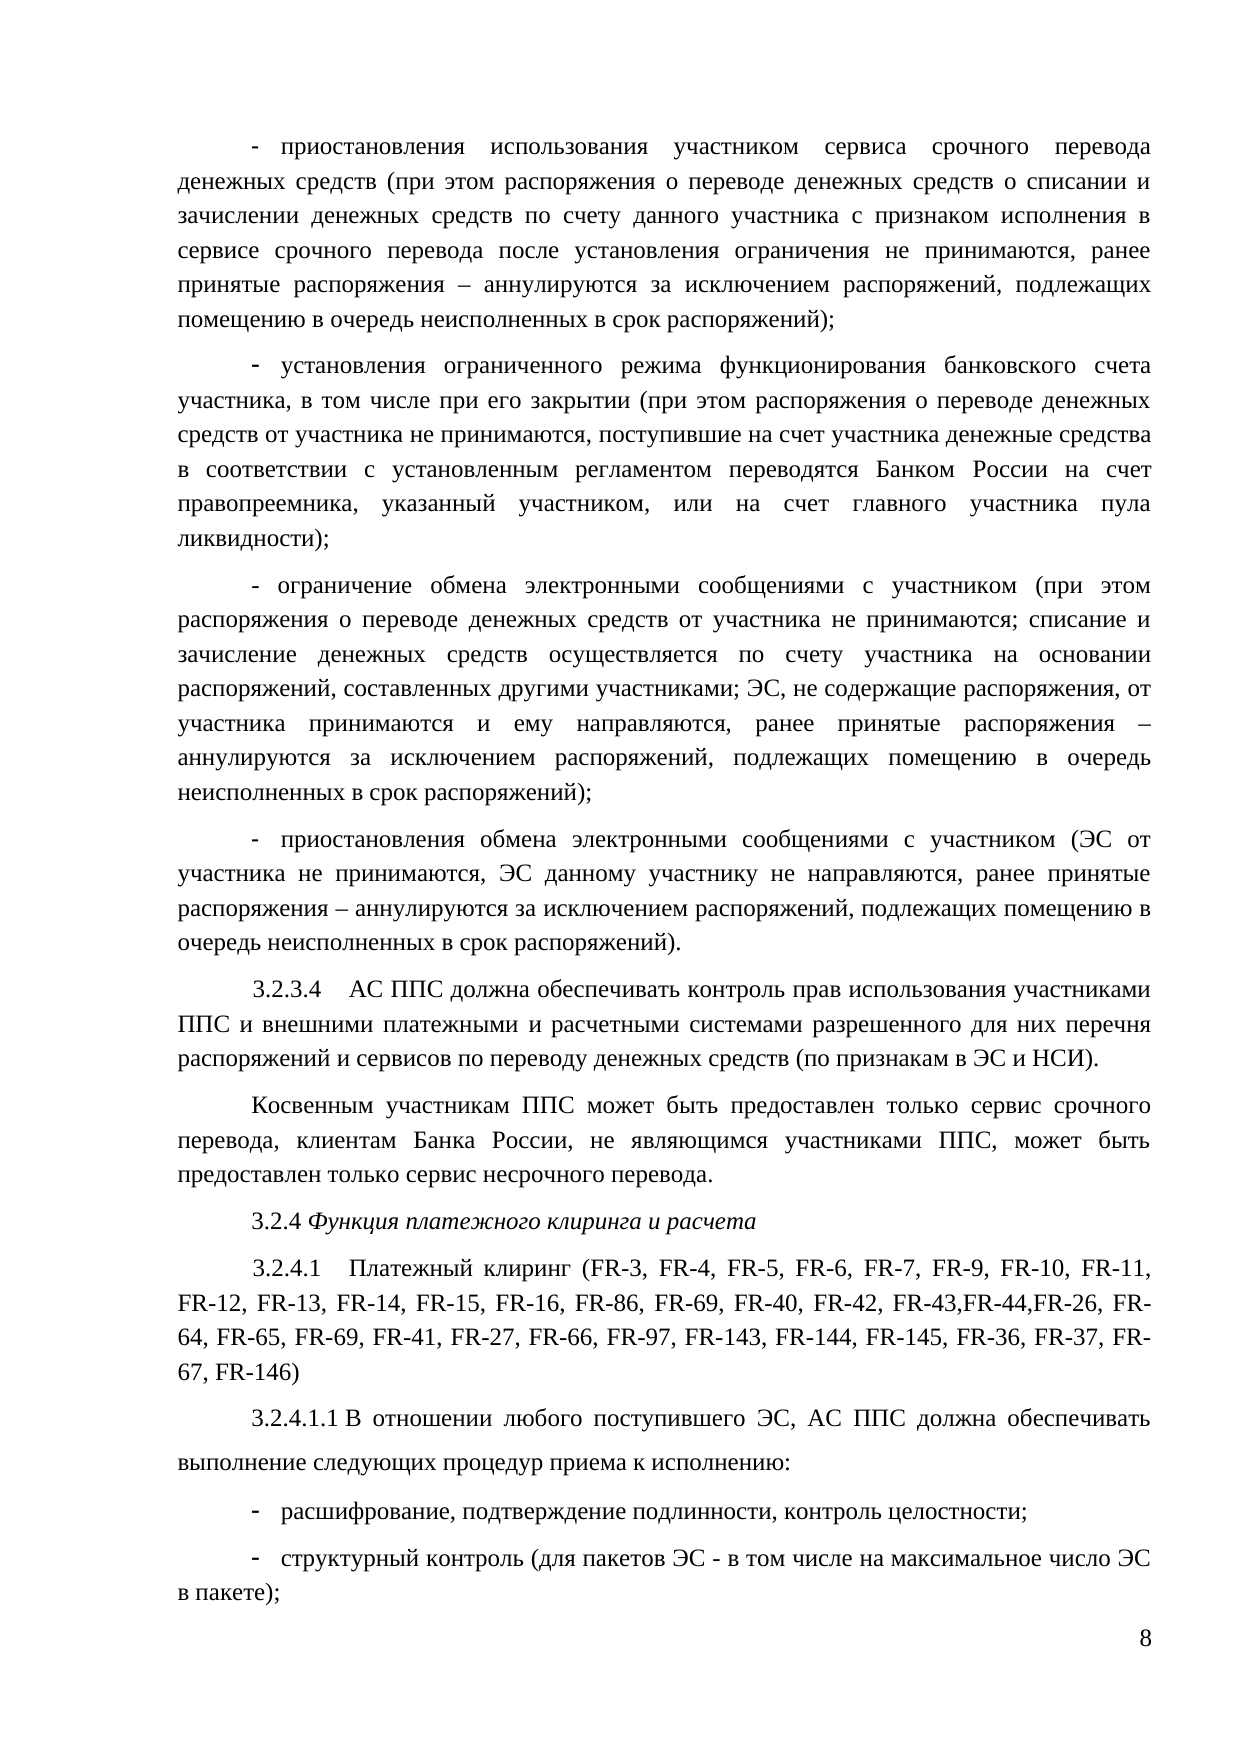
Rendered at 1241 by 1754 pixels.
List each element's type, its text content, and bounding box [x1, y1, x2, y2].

subtitle Платежный клиринг (FR-3, FR-4, FR-5, FR-6, FR-7, FR-9, FR-10, FR-11, FR-12, FR-13, FR-14, FR-15, FR-16, FR-86, FR-69, FR-40, FR-42, FR-43,FR-44,FR-26, FR-64, FR-65, FR-69, FR-41, FR-27, FR-66, FR-97, FR-143, FR-144, FR-145, FR-36, FR-37, FR-67, FR-146) [177, 1253, 1152, 1385]
list приостановления использования участником сервиса срочного перевода денежных средств (при этом распоряжения о переводе денежных средств о списании и зачислении денежных средств по счету данного участника с признаком исполнения в сервисе срочного перевода после установления ограничения не принимаются, ранее принятые распоряжения – аннулируются за исключением распоряжений, подлежащих помещению в очередь неисполненных в срок распоряжений); [177, 131, 1152, 332]
list расшифрование, подтверждение подлинности, контроль целостности; [177, 1496, 1152, 1525]
list приостановления обмена электронными сообщениями с участником (ЭС от участника не принимаются, ЭС данному участнику не направляются, ранее принятые распоряжения – аннулируются за исключением распоряжений, подлежащих помещению в очередь неисполненных в срок распоряжений). [177, 824, 1152, 956]
text Косвенным участникам ППС может быть предоставлен только сервис срочного перевода, клиентам Банка России, не являющимся участниками ППС, может быть предоставлен только сервис несрочного перевода. [177, 1090, 1152, 1188]
list структурный контроль (для пакетов ЭС - в том числе на максимальное число ЭС в пакете); [177, 1543, 1152, 1606]
subtitle Функция платежного клиринга и расчета [177, 1206, 1152, 1235]
subtitle АС ППС должна обеспечивать контроль прав использования участниками ППС и внешними платежными и расчетными системами разрешенного для них перечня распоряжений и сервисов по переводу денежных средств (по признакам в ЭС и НСИ). [177, 974, 1152, 1072]
subtitle В отношении любого поступившего ЭС, АС ППС должна обеспечивать выполнение следующих процедур приема к исполнению: [177, 1403, 1152, 1475]
list установления ограниченного режима функционирования банковского счета участника, в том числе при его закрытии (при этом распоряжения о переводе денежных средств от участника не принимаются, поступившие на счет участника денежные средства в соответствии с установленным регламентом переводятся Банком России на счет правопреемника, указанный участником, или на счет главного участника пула ликвидности); [177, 351, 1152, 552]
text - ограничение обмена электронными сообщениями с участником (при этом распоряжения о переводе денежных средств от участника не принимаются; списание и зачисление денежных средств осуществляется по счету участника на основании распоряжений, составленных другими участниками; ЭС, не содержащие распоряжения, от участника принимаются и ему направляются, ранее принятые распоряжения – аннулируются за исключением распоряжений, подлежащих помещению в очередь неисполненных в срок распоряжений); [177, 570, 1152, 806]
